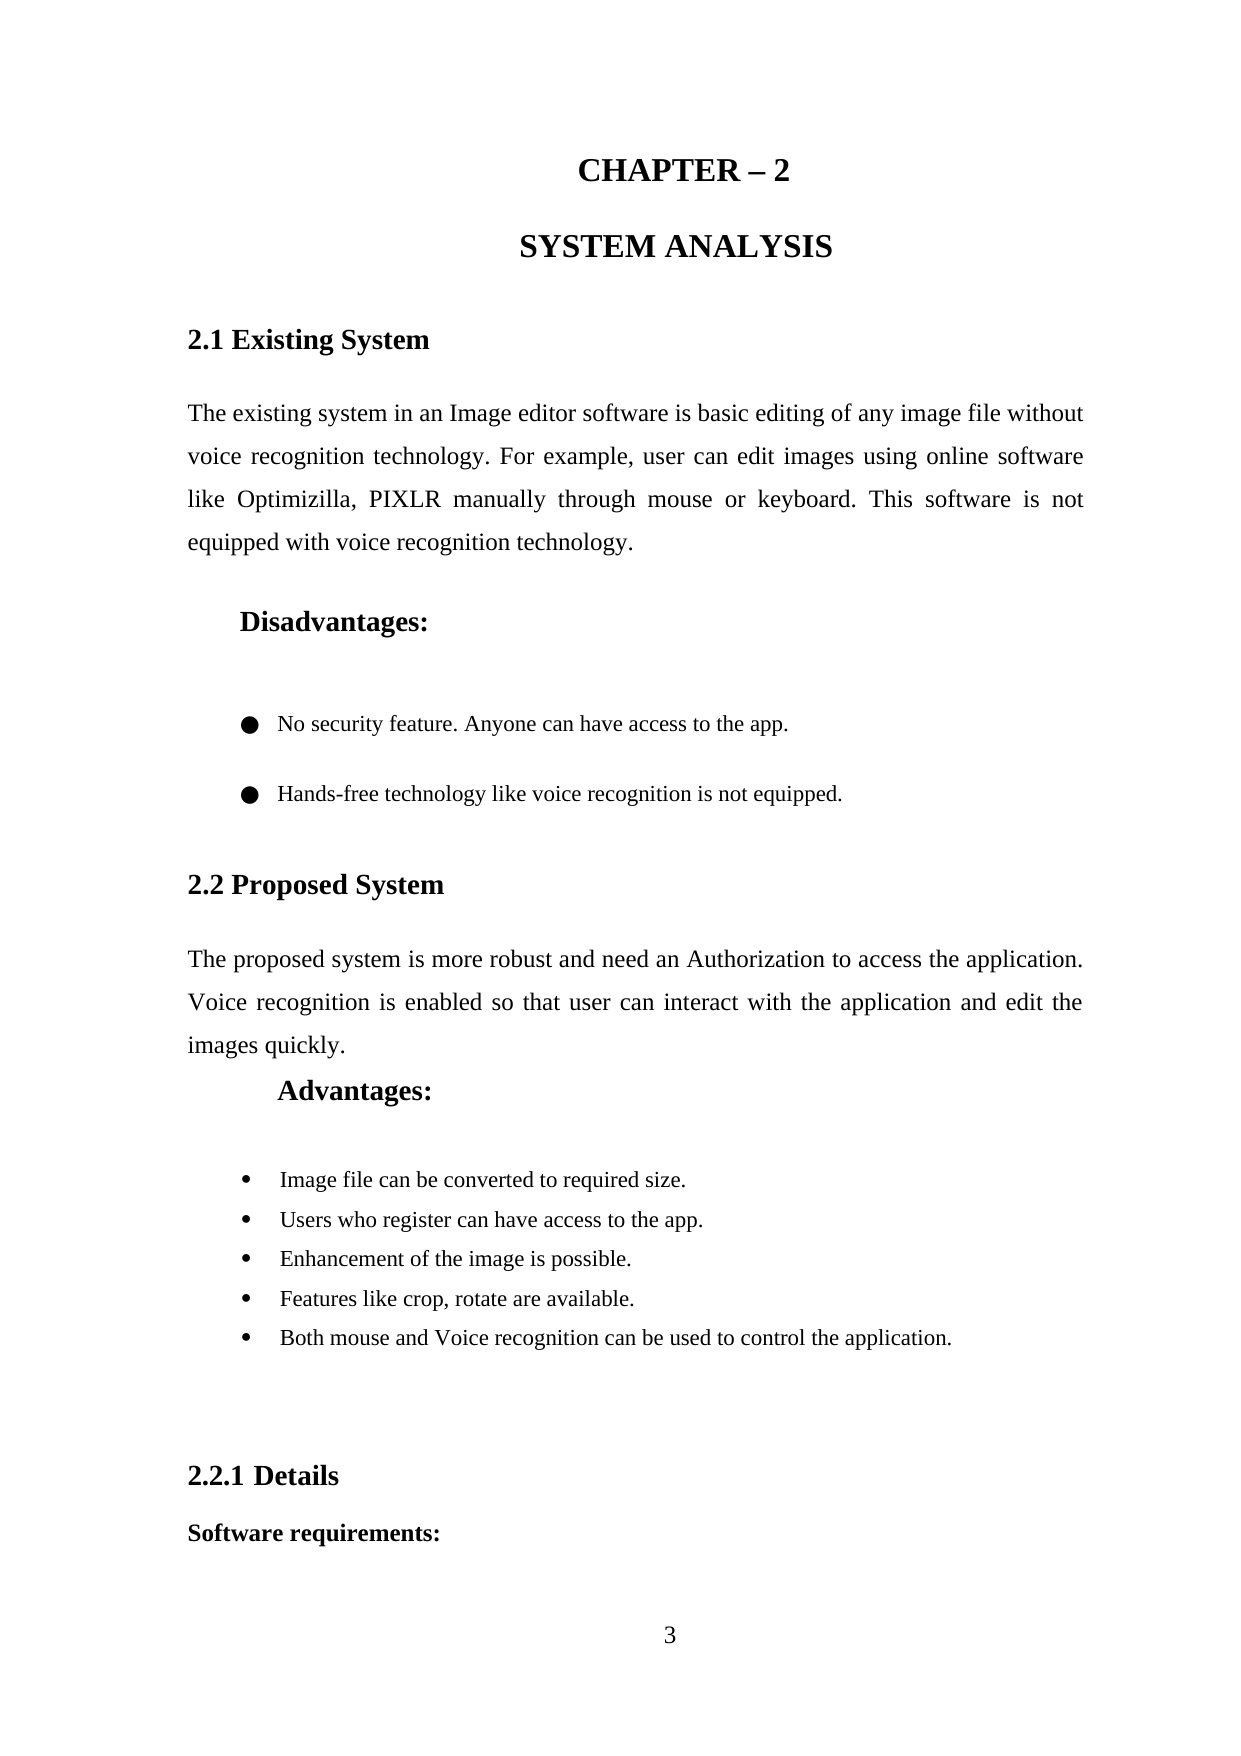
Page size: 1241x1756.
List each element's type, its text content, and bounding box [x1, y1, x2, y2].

list Hands-free technology like voice recognition is not equipped. [239, 768, 1084, 815]
subtitle Software requirements: [187, 1518, 1203, 1546]
list Features like crop, rotate are available. [242, 1285, 1084, 1311]
list Both mouse and Voice recognition can be used to control the application. [242, 1324, 1084, 1351]
text Disadvantages: [239, 604, 1084, 638]
list Users who register can have access to the app. [242, 1206, 1084, 1232]
text The existing system in an Image editor software is basic editing of any image file without voice recognition technology. For example, user can edit images using online software like Optimizilla, PIXLR manually through mouse or keyboard. This software is not equipped with voice recognition technology. [187, 398, 1084, 556]
list Enhancement of the image is possible. [242, 1246, 1084, 1272]
text Advantages: [277, 1073, 1084, 1107]
subtitle CHAPTER – 2 SYSTEM ANALYSIS [519, 150, 834, 265]
subtitle Details [187, 1458, 1203, 1491]
list No security feature. Anyone can have access to the app. [239, 697, 1084, 744]
subtitle Existing System [187, 322, 1203, 356]
subtitle Proposed System [187, 867, 1203, 901]
text The proposed system is more robust and need an Authorization to access the application. Voice recognition is enabled so that user can interact with the application and edit the images quickly. [187, 944, 1084, 1059]
list Image file can be converted to required size. [242, 1167, 1084, 1193]
